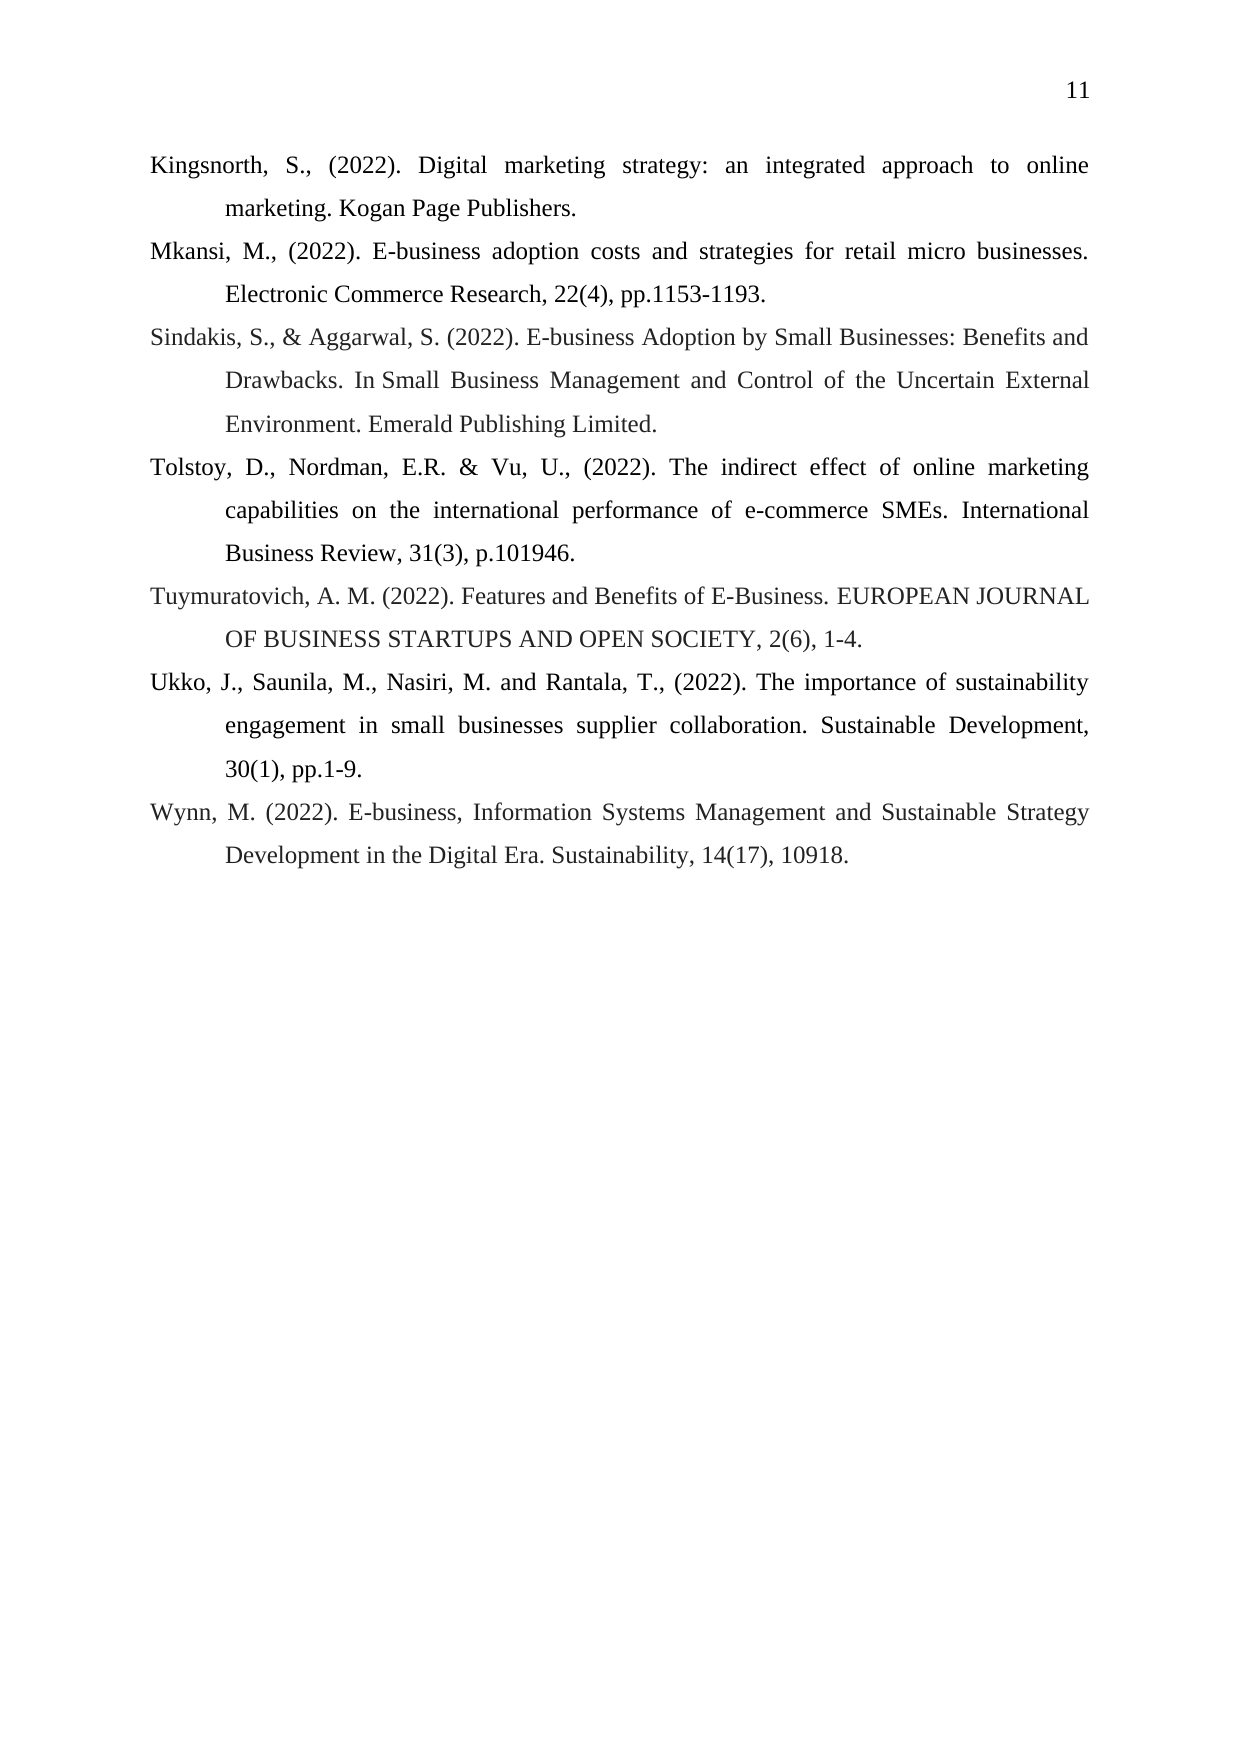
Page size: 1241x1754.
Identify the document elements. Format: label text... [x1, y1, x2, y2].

text Tolstoy, D., Nordman, E.R. & Vu, U., (2022). The indirect effect of online marketing capabilities on the international performance of e-commerce SMEs. International Business Review, 31(3), p.101946. [150, 452, 1090, 567]
text Kingsnorth, S., (2022). Digital marketing strategy: an integrated approach to online marketing. Kogan Page Publishers. [150, 150, 1090, 222]
text Ukko, J., Saunila, M., Nasiri, M. and Rantala, T., (2022). The importance of sustainability engagement in small businesses supplier collaboration. Sustainable Development, 30(1), pp.1-9. [150, 667, 1090, 782]
text Tuymuratovich, A. M. (2022). Features and Benefits of E-Business. EUROPEAN JOURNAL OF BUSINESS STARTUPS AND OPEN SOCIETY, 2(6), 1-4. [150, 610, 1090, 653]
text Wynn, M. (2022). E-business, Information Systems Management and Sustainable Strategy Development in the Digital Era. Sustainability, 14(17), 10918. [150, 826, 1090, 869]
text Sindakis, S., & Aggarwal, S. (2022). E-business Adoption by Small Businesses: Benefits and Drawbacks. In Small Business Management and Control of the Uncertain External Environment. Emerald Publishing Limited. [150, 351, 1090, 437]
text Mkansi, M., (2022). E-business adoption costs and strategies for retail micro businesses. Electronic Commerce Research, 22(4), pp.1153-1193. [150, 236, 1090, 308]
